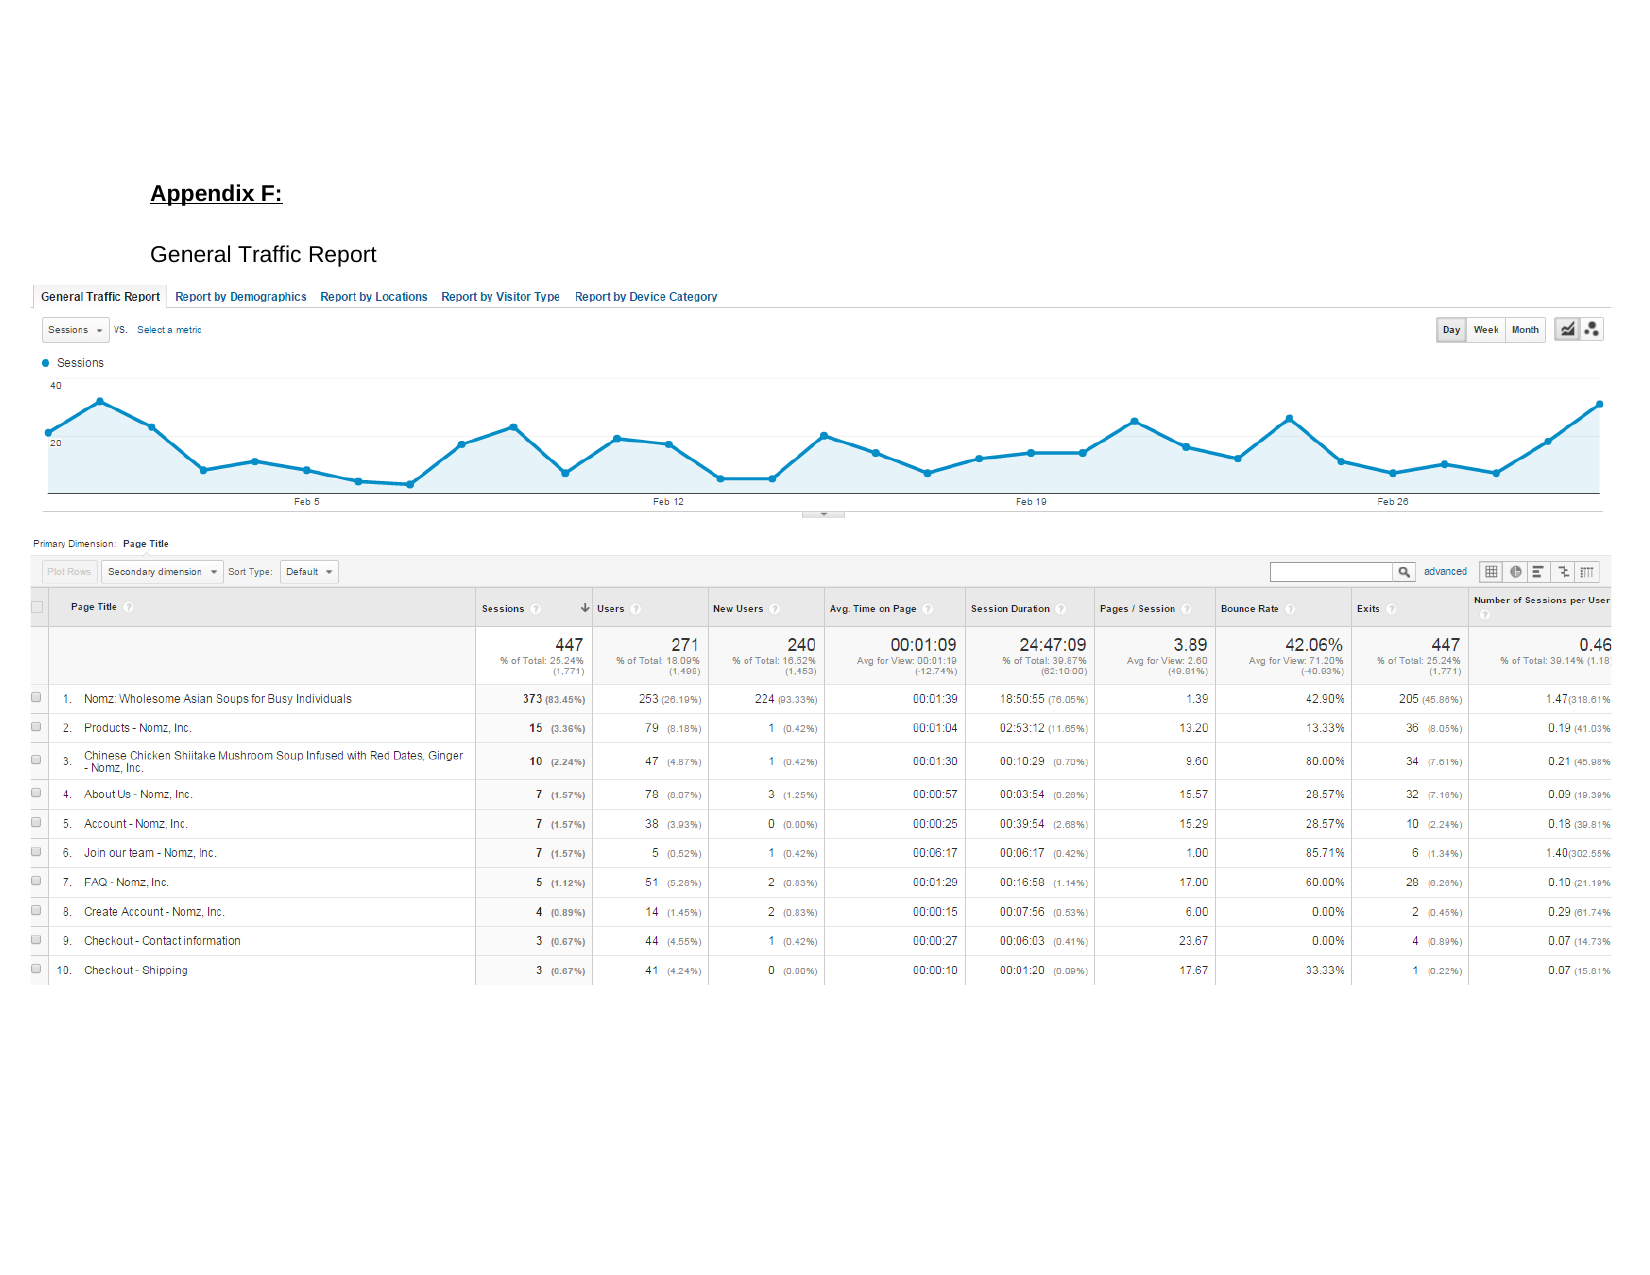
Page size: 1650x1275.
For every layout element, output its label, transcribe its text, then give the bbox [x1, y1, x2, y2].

text Appendix F: [150, 180, 1500, 207]
text General Traffic Report [150, 241, 1500, 267]
picture [30, 285, 1610, 985]
